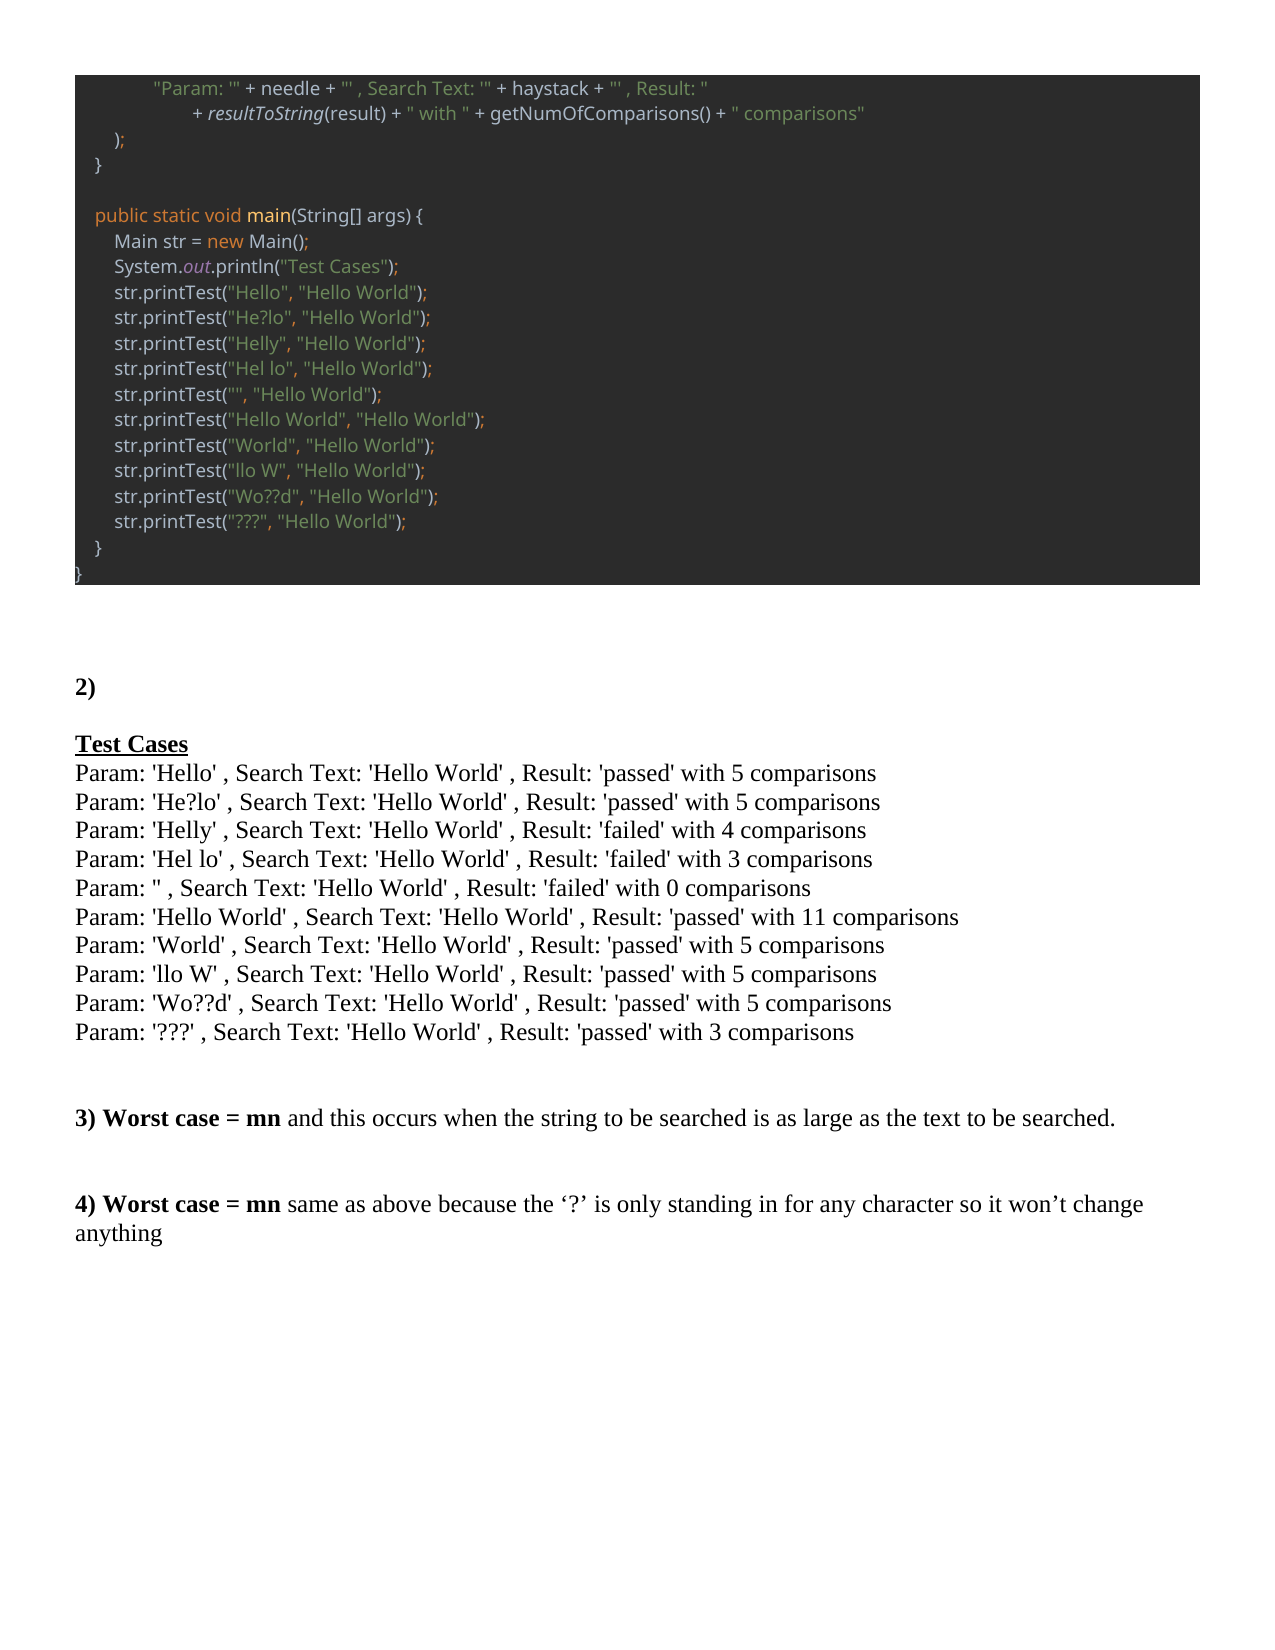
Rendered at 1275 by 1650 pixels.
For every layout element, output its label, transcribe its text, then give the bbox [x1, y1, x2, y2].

text Param: 'World' , Search Text: 'Hello World' , Result: 'passed' with 5 comparisons [75, 930, 1200, 959]
text Param: 'Hel lo' , Search Text: 'Hello World' , Result: 'failed' with 3 comparisons [75, 844, 1200, 873]
text 4) Worst case = mn same as above because the ‘?’ is only standing in for any character so it won’t change anything [75, 1189, 1200, 1247]
text Param: 'He?lo' , Search Text: 'Hello World' , Result: 'passed' with 5 comparisons [75, 787, 1200, 815]
text 2) [75, 672, 1200, 700]
text Param: 'Hello World' , Search Text: 'Hello World' , Result: 'passed' with 11 comparisons [75, 902, 1200, 930]
text Param: 'llo W' , Search Text: 'Hello World' , Result: 'passed' with 5 comparisons [75, 959, 1200, 988]
text 3) Worst case = mn and this occurs when the string to be searched is as large as the text to be searched. [75, 1103, 1200, 1132]
text Param: '???' , Search Text: 'Hello World' , Result: 'passed' with 3 comparisons [75, 1017, 1200, 1045]
text Param: '' , Search Text: 'Hello World' , Result: 'failed' with 0 comparisons [75, 873, 1200, 902]
text Param: 'Hello' , Search Text: 'Hello World' , Result: 'passed' with 5 comparisons [75, 758, 1200, 787]
text Param: 'Wo??d' , Search Text: 'Hello World' , Result: 'passed' with 5 comparisons [75, 988, 1200, 1017]
text Param: 'Helly' , Search Text: 'Hello World' , Result: 'failed' with 4 comparisons [75, 815, 1200, 844]
text Test Cases [75, 729, 1200, 758]
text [75, 75, 1200, 585]
